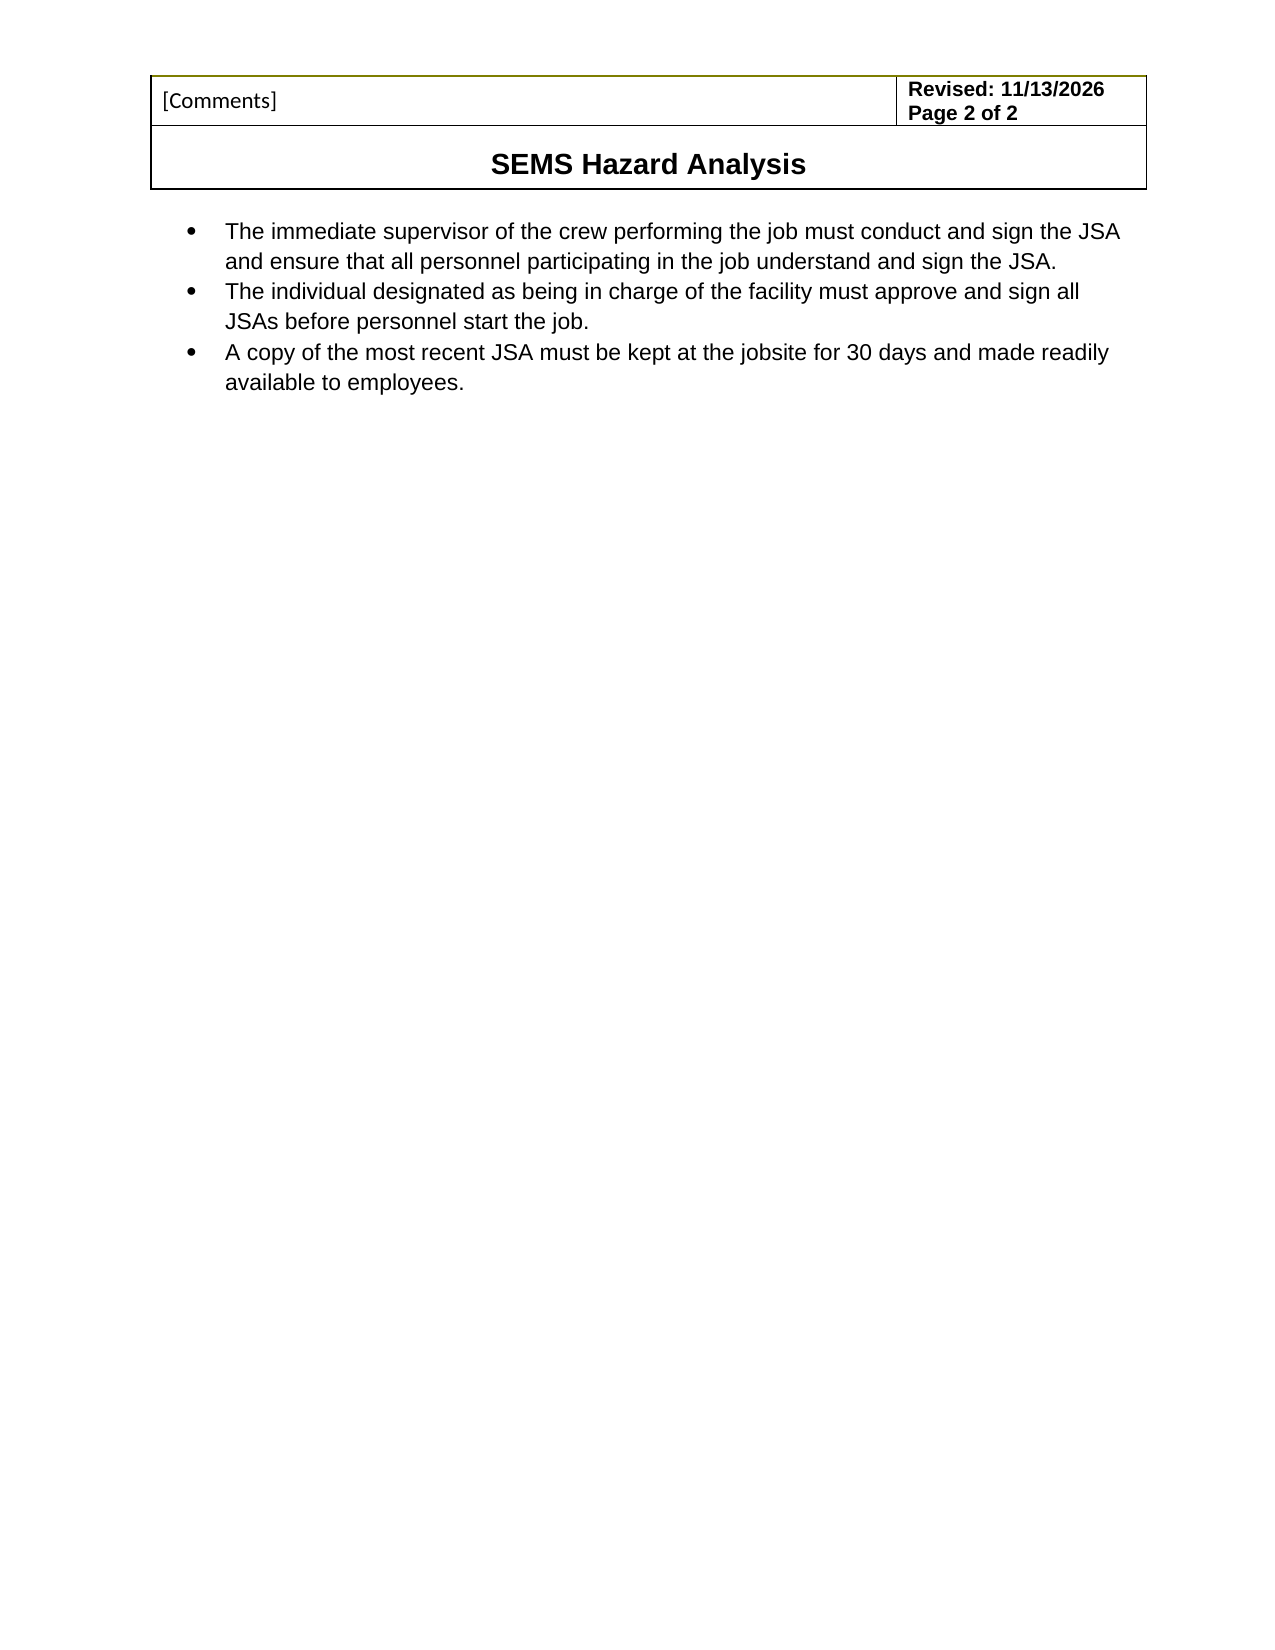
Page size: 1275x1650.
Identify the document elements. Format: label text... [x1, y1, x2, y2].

list The individual designated as being in charge of the facility must approve and sign all JSAs before personnel start the job. [187, 278, 1125, 335]
list A copy of the most recent JSA must be kept at the jobsite for 30 days and made readily available to employees. [187, 338, 1125, 395]
list The immediate supervisor of the crew performing the job must conduct and sign the JSA and ensure that all personnel participating in the job understand and sign the JSA. [187, 218, 1125, 274]
